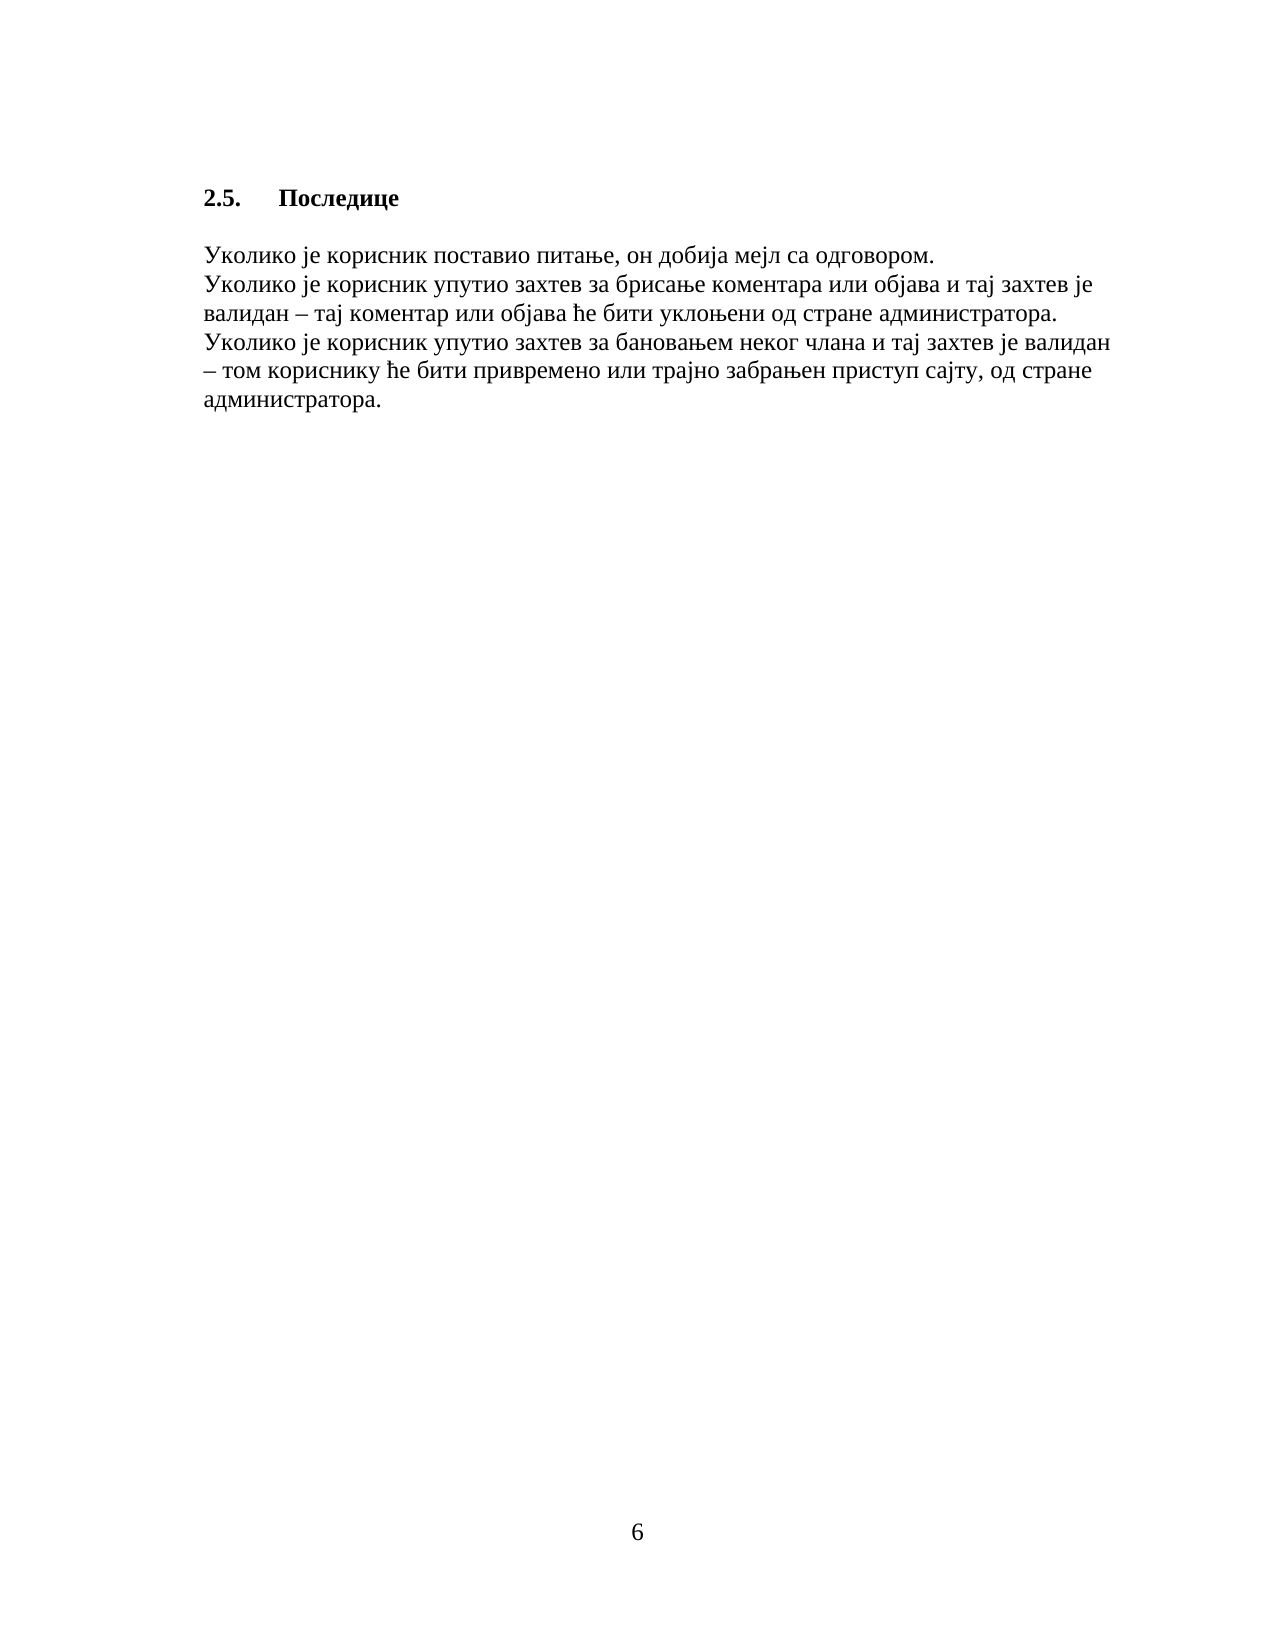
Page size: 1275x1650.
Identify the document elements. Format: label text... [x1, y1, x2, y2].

text Уколико је корисник поставио питање, он добија мејл са одговором. [203, 240, 1125, 269]
text Уколико је корисник упутио захтев за бановањем неког члана и тај захтев је валидан – том кориснику ће бити привремено или трајно забрањен приступ сајту, од стране администратора. [203, 327, 1125, 413]
text Уколико је корисник упутио захтев за брисање коментара или објава и тај захтев је валидан – тај коментар или објава ће бити уклоњени од стране администратора. [203, 269, 1125, 327]
subtitle Последице [203, 183, 1125, 212]
